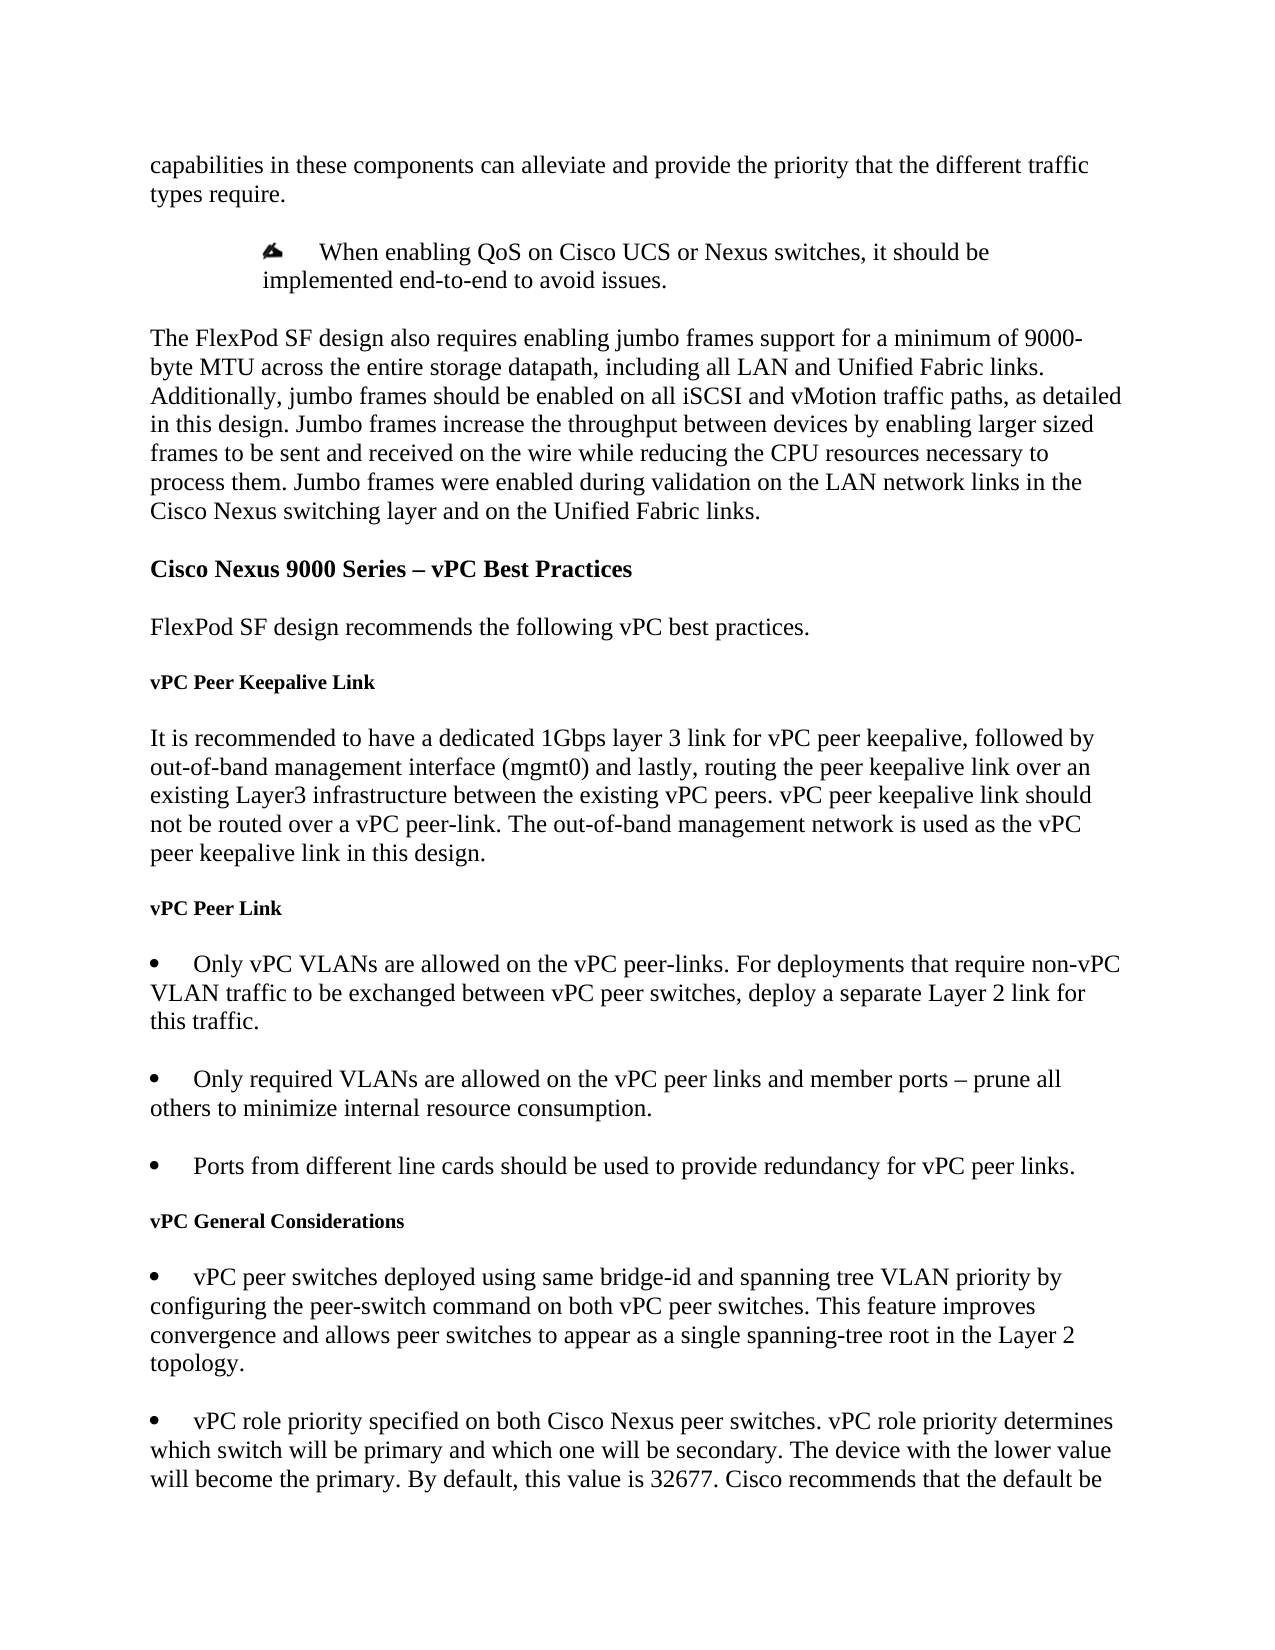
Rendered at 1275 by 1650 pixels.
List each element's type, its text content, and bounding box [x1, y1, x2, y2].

text vPC Peer Keepalive Link [150, 669, 1125, 694]
text Cisco Nexus 9000 Series – vPC Best Practices [150, 554, 1125, 582]
text  Ports from different line cards should be used to provide redundancy for vPC peer links. [150, 1151, 1125, 1180]
text vPC General Considerations [150, 1209, 1125, 1233]
text When enabling QoS on Cisco UCS or Nexus switches, it should be implemented end-to-end to avoid issues. [262, 237, 1125, 294]
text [150, 150, 1125, 207]
text  Only vPC VLANs are allowed on the vPC peer-links. For deployments that require non-vPC VLAN traffic to be exchanged between vPC peer switches, deploy a separate Layer 2 link for this traffic. [150, 949, 1125, 1035]
text It is recommended to have a dedicated 1Gbps layer 3 link for vPC peer keepalive, followed by out-of-band management interface (mgmt0) and lastly, routing the peer keepalive link over an existing Layer3 infrastructure between the existing vPC peers. vPC peer keepalive link should not be routed over a vPC peer-link. The out-of-band management network is used as the vPC peer keepalive link in this design. [150, 723, 1125, 867]
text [150, 1406, 1125, 1493]
picture [262, 242, 283, 260]
text  Only required VLANs are allowed on the vPC peer links and member ports – prune all others to minimize internal resource consumption. [150, 1064, 1125, 1122]
text The FlexPod SF design also requires enabling jumbo frames support for a minimum of 9000-byte MTU across the entire storage datapath, including all LAN and Unified Fabric links. Additionally, jumbo frames should be enabled on all iSCSI and vMotion traffic paths, as detailed in this design. Jumbo frames increase the throughput between devices by enabling larger sized frames to be sent and received on the wire while reducing the CPU resources necessary to process them. Jumbo frames were enabled during validation on the LAN network links in the Cisco Nexus switching layer and on the Unified Fabric links. [150, 323, 1125, 524]
text  vPC peer switches deployed using same bridge-id and spanning tree VLAN priority by configuring the peer-switch command on both vPC peer switches. This feature improves convergence and allows peer switches to appear as a single spanning-tree root in the Layer 2 topology. [150, 1262, 1125, 1377]
text vPC Peer Link [150, 896, 1125, 920]
text FlexPod SF design recommends the following vPC best practices. [150, 612, 1125, 640]
